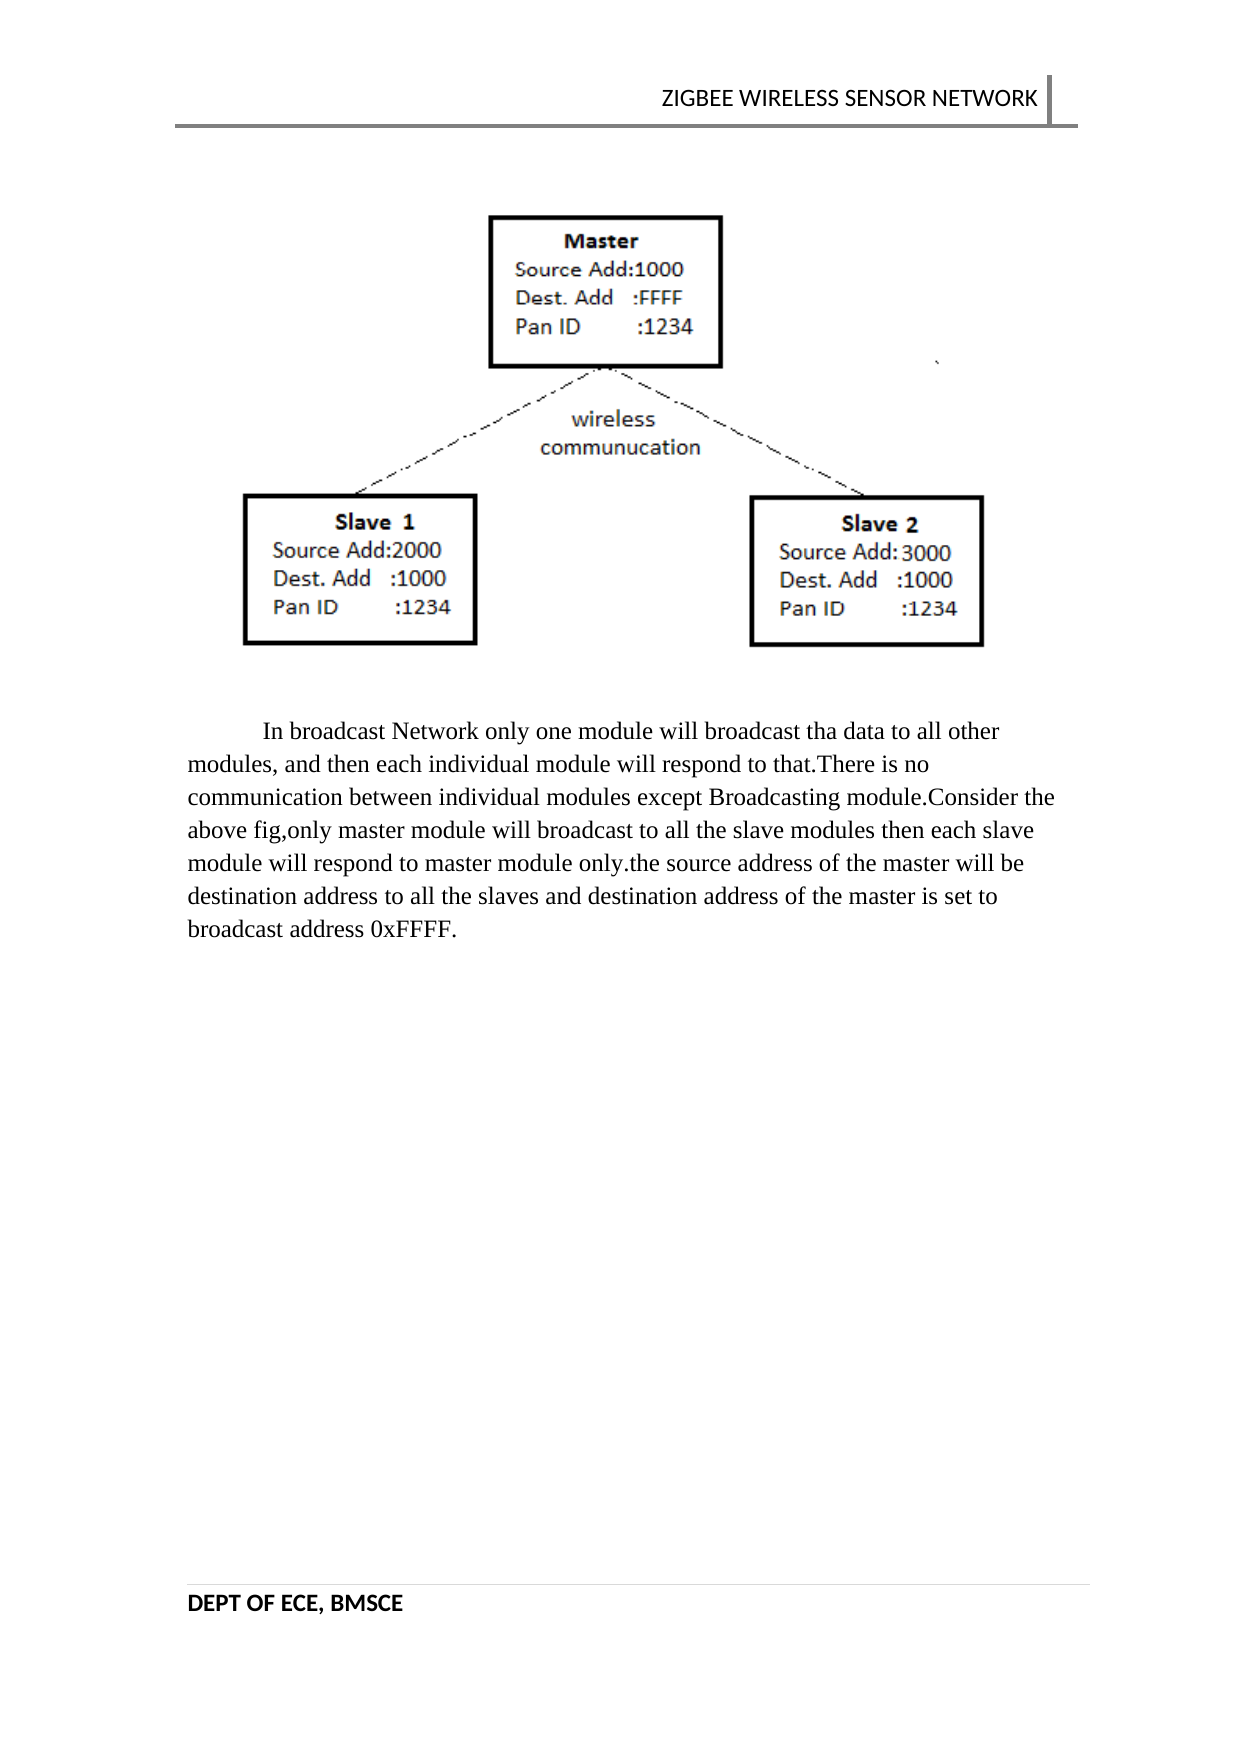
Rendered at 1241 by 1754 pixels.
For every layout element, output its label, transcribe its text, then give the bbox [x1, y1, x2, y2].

picture [187, 153, 1039, 691]
subtitle In broadcast Network only one module will broadcast tha data to all other modules, and then each individual module will respond to that.There is no communication between individual modules except Broadcasting module.Consider the above fig,only master module will broadcast to all the slave modules then each slave module will respond to master module only.the source address of the master will be destination address to all the slaves and destination address of the master is set to broadcast address 0xFFFF. [187, 716, 1090, 943]
